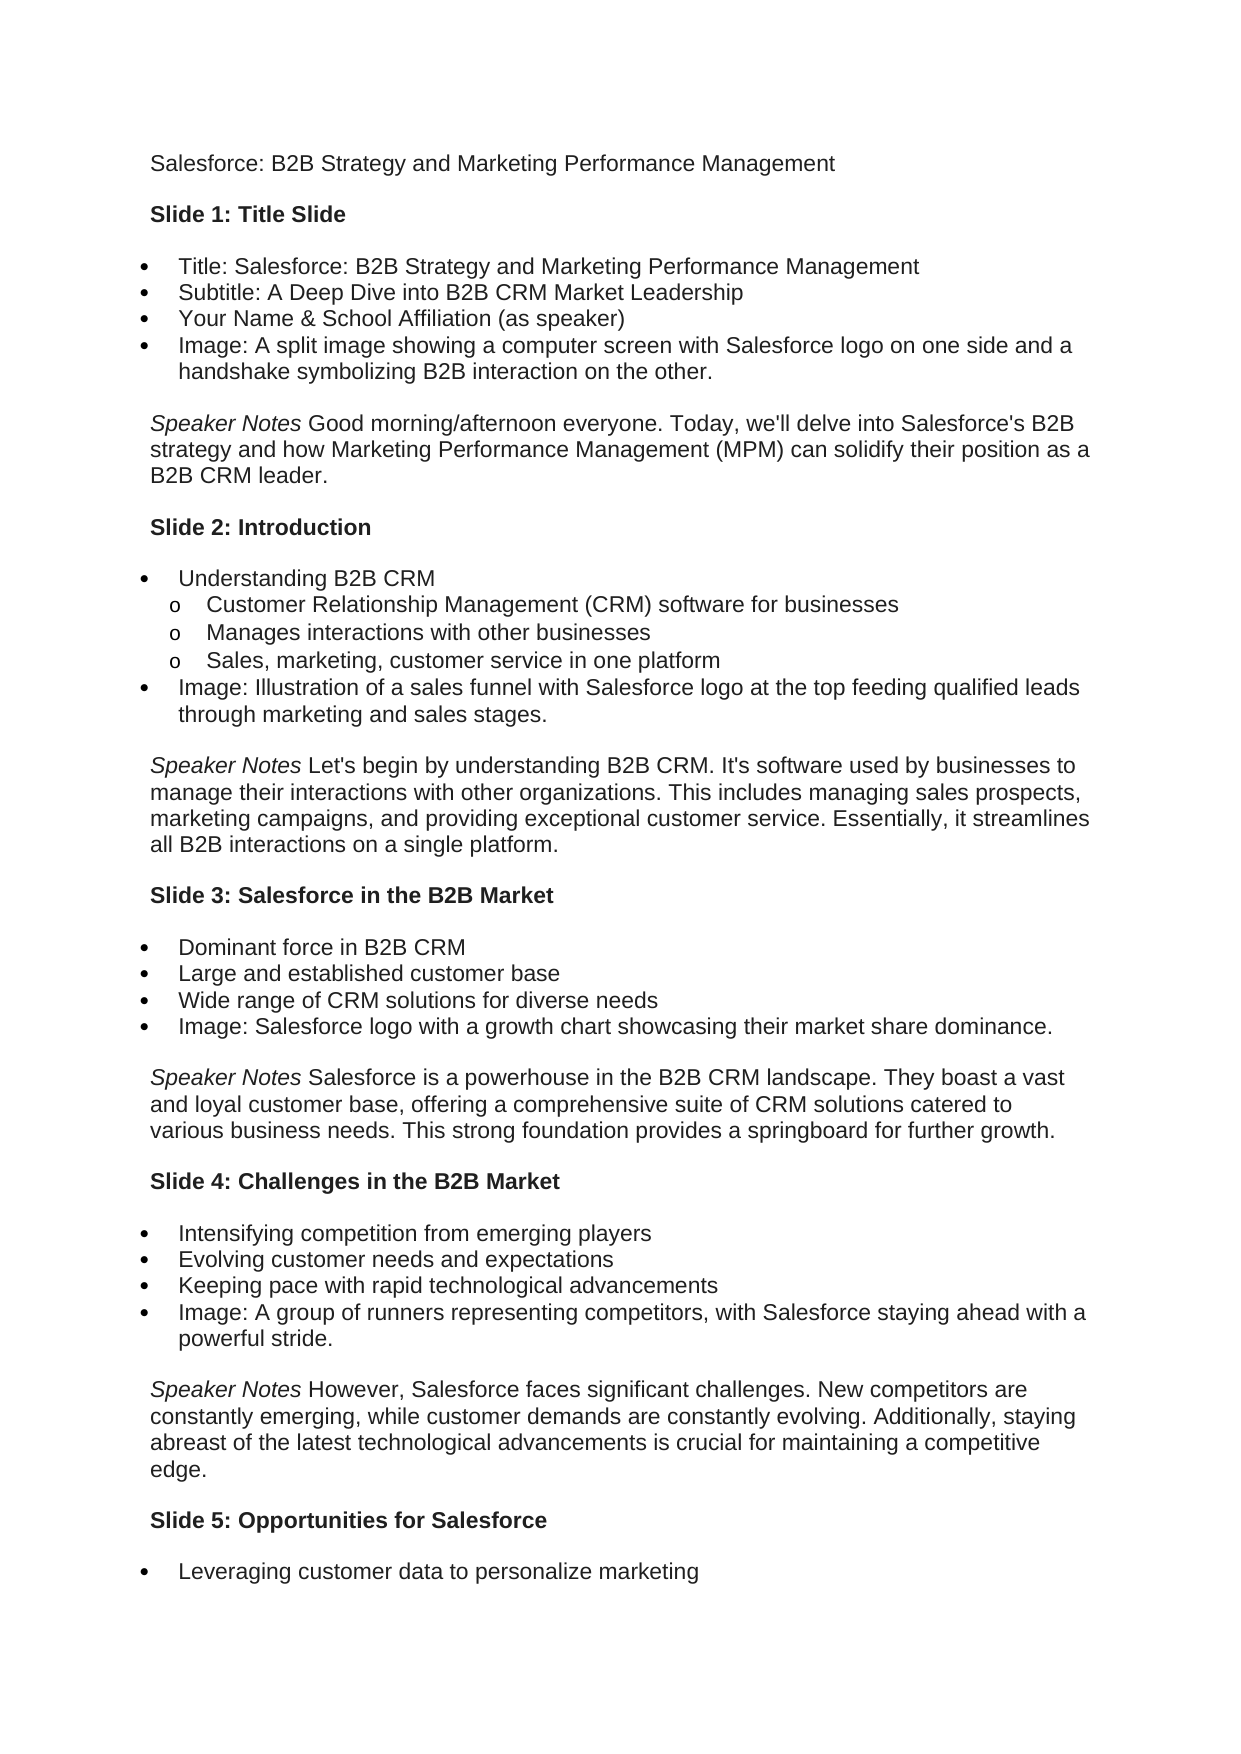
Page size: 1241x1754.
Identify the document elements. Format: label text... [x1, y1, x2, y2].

list Title: Salesforce: B2B Strategy and Marketing Performance Management [141, 253, 1090, 279]
list Image: Illustration of a sales funnel with Salesforce logo at the top feeding qualified leads through marketing and sales stages. [141, 674, 1090, 727]
list Image: Salesforce logo with a growth chart showcasing their market share dominance. [141, 1013, 1090, 1039]
text Salesforce: B2B Strategy and Marketing Performance Management [150, 150, 1090, 176]
text Speaker Notes Let's begin by understanding B2B CRM. It's software used by businesses to manage their interactions with other organizations. This includes managing sales prospects, marketing campaigns, and providing exceptional customer service. Essentially, it streamlines all B2B interactions on a single platform. [150, 752, 1090, 857]
text Slide 3: Salesforce in the B2B Market [150, 882, 1090, 909]
list Wide range of CRM solutions for diverse needs [141, 987, 1090, 1013]
text Slide 1: Title Slide [150, 201, 1090, 228]
text Slide 5: Opportunities for Salesforce [150, 1507, 1090, 1533]
list Sales, marketing, customer service in one platform [169, 647, 1090, 674]
list Subtitle: A Deep Dive into B2B CRM Market Leadership [141, 279, 1090, 305]
list Understanding B2B CRM [141, 565, 1090, 591]
list Leveraging customer data to personalize marketing [141, 1558, 1090, 1584]
list Keeping pace with rapid technological advancements [141, 1272, 1090, 1299]
text Speaker Notes However, Salesforce faces significant challenges. New competitors are constantly emerging, while customer demands are constantly evolving. Additionally, staying abreast of the latest technological advancements is crucial for maintaining a competitive edge. [150, 1376, 1090, 1482]
list Dominant force in B2B CRM [141, 934, 1090, 960]
list Image: A split image showing a computer screen with Salesforce logo on one side and a handshake symbolizing B2B interaction on the other. [141, 332, 1090, 384]
list Manages interactions with other businesses [169, 619, 1090, 647]
text Slide 4: Challenges in the B2B Market [150, 1168, 1090, 1195]
list Image: A group of runners representing competitors, with Salesforce staying ahead with a powerful stride. [141, 1299, 1090, 1351]
list Evolving customer needs and expectations [141, 1246, 1090, 1272]
list Intensifying competition from emerging players [141, 1220, 1090, 1246]
list Your Name & School Affiliation (as speaker) [141, 305, 1090, 332]
list Customer Relationship Management (CRM) software for businesses [169, 591, 1090, 619]
text Speaker Notes Good morning/afternoon everyone. Today, we'll delve into Salesforce's B2B strategy and how Marketing Performance Management (MPM) can solidify their position as a B2B CRM leader. [150, 409, 1090, 488]
text Slide 2: Introduction [150, 513, 1090, 540]
text Speaker Notes Salesforce is a powerhouse in the B2B CRM landscape. They boast a vast and loyal customer base, offering a comprehensive suite of CRM solutions catered to various business needs. This strong foundation provides a springboard for further growth. [150, 1064, 1090, 1143]
list Large and established customer base [141, 960, 1090, 987]
